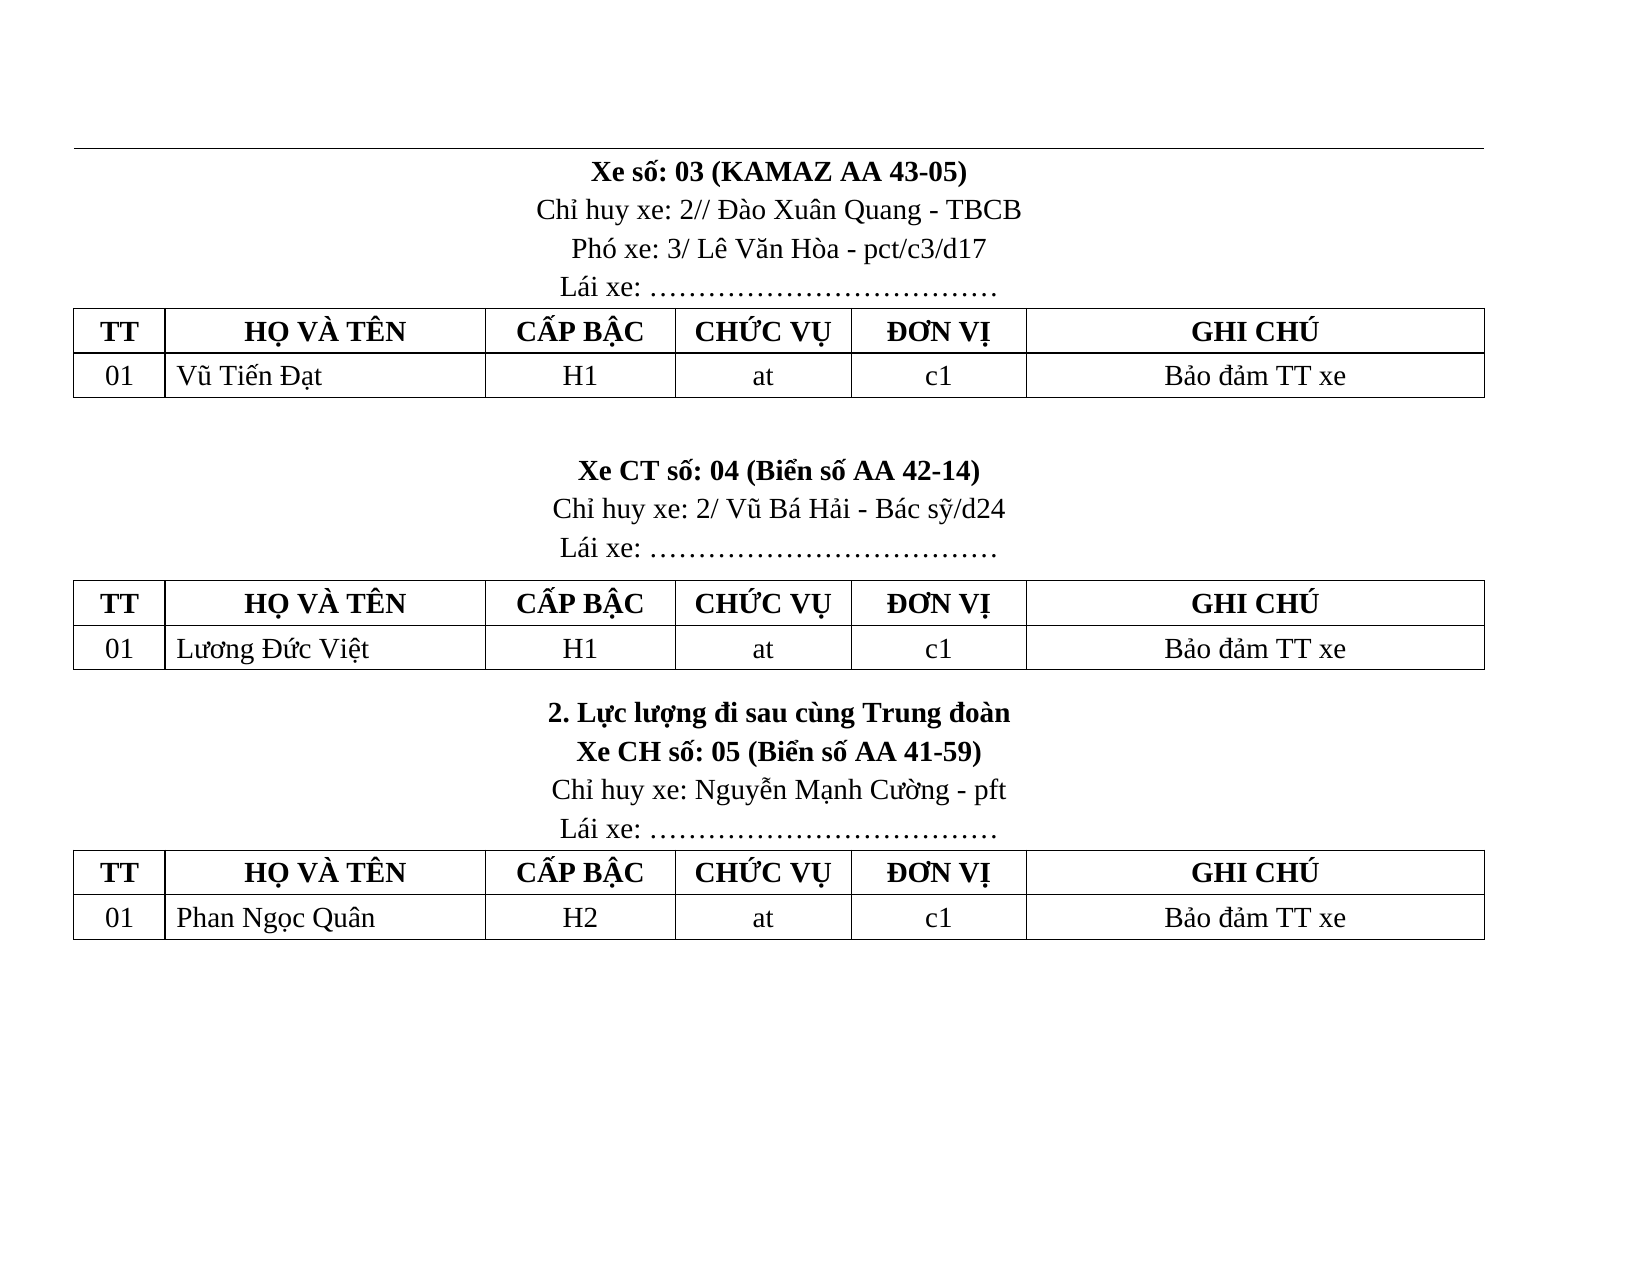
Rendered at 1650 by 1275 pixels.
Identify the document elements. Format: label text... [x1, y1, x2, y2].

table_cell Vũ Tiến Đạt [166, 354, 485, 397]
table_cell 01 [74, 626, 164, 669]
table_cell HỌ VÀ TÊN [166, 309, 485, 352]
table_cell Bảo đảm TT xe [1027, 626, 1484, 669]
table_cell ĐƠN VỊ [852, 581, 1026, 625]
table_cell CẤP BẬC [486, 851, 675, 894]
table_cell at [676, 354, 851, 397]
table_cell H1 [486, 626, 675, 669]
table_cell Xe CT số: 04 (Biển số AA 42-14) Chỉ huy xe: 2/ Vũ Bá Hải - Bác sỹ/d24 Lái xe: ……………………………… [74, 398, 1484, 580]
table_cell Bảo đảm TT xe [1027, 354, 1484, 397]
table_cell 2. Lực lượng đi sau cùng Trung đoàn Xe CH số: 05 (Biển số AA 41-59) Chỉ huy xe: Nguyễn Mạnh Cường - pft Lái xe: ……………………………… [74, 670, 1484, 849]
table_cell CẤP BẬC [486, 309, 675, 352]
table_cell CHỨC VỤ [676, 581, 851, 625]
table_cell Phan Ngọc Quân [166, 895, 485, 939]
table_cell ĐƠN VỊ [852, 309, 1026, 352]
table_cell CHỨC VỤ [676, 851, 851, 894]
table_cell c1 [852, 626, 1026, 669]
table_cell at [676, 895, 851, 939]
table_cell ĐƠN VỊ [852, 851, 1026, 894]
table_cell TT [74, 581, 164, 625]
table_cell 01 [74, 895, 164, 939]
table_cell TT [74, 851, 164, 894]
table_cell Bảo đảm TT xe [1027, 895, 1484, 939]
table_cell c1 [852, 354, 1026, 397]
table_cell GHI CHÚ [1027, 851, 1484, 894]
table_cell GHI CHÚ [1027, 309, 1484, 352]
table_cell Lương Đức Việt [166, 626, 485, 669]
table_cell HỌ VÀ TÊN [166, 851, 485, 894]
table_cell H1 [486, 354, 675, 397]
table_cell 01 [74, 354, 164, 397]
table_cell HỌ VÀ TÊN [166, 581, 485, 625]
table_cell c1 [852, 895, 1026, 939]
table_cell H2 [486, 895, 675, 939]
table_cell Xe số: 03 (KAMAZ AA 43-05) Chỉ huy xe: 2// Đào Xuân Quang - TBCB Phó xe: 3/ Lê Văn Hòa - pct/c3/d17 Lái xe: ……………………………… [74, 149, 1484, 308]
table_cell CẤP BẬC [486, 581, 675, 625]
table_cell GHI CHÚ [1027, 581, 1484, 625]
table_cell at [676, 626, 851, 669]
table_cell CHỨC VỤ [676, 309, 851, 352]
table_cell TT [74, 309, 164, 352]
